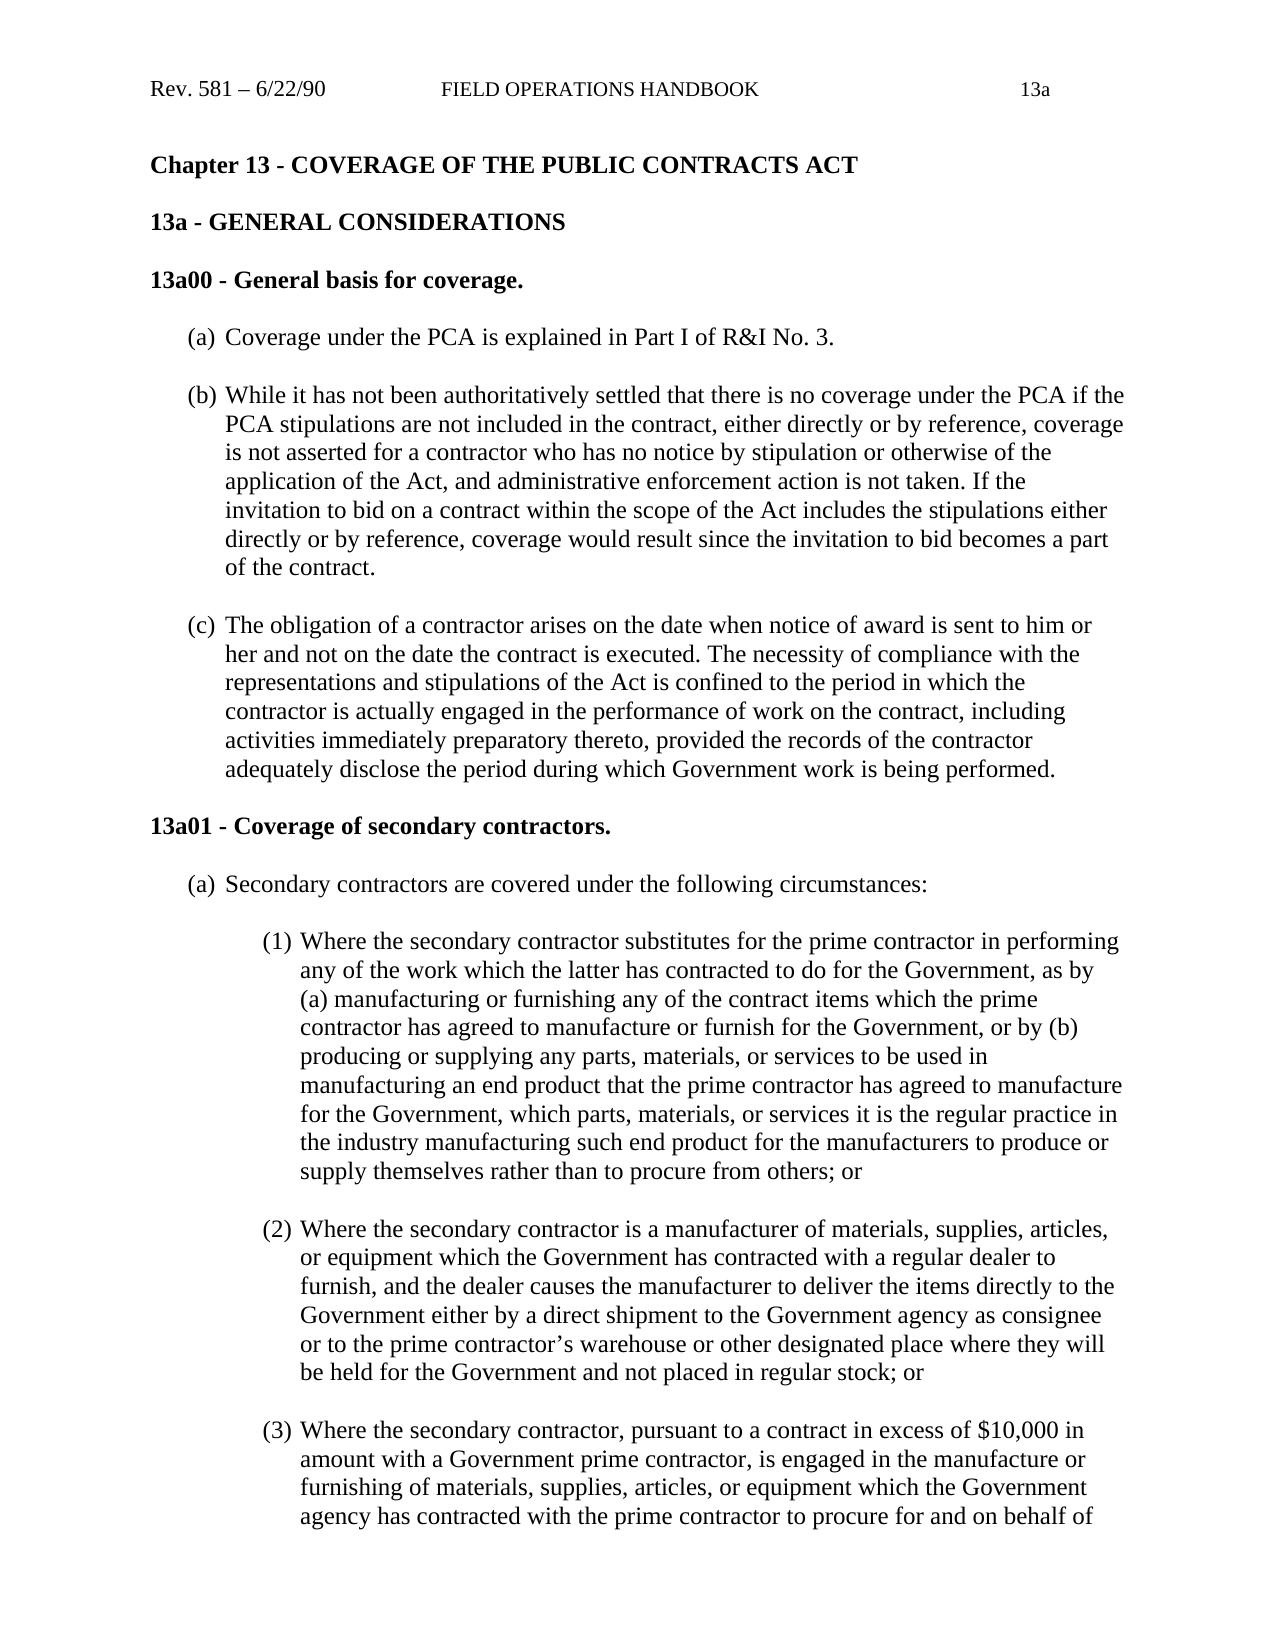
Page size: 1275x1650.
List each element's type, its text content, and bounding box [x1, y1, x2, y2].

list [262, 1415, 1125, 1530]
text 13a01 - Coverage of secondary contractors. [150, 811, 1125, 840]
list Secondary contractors are covered under the following circumstances: [187, 869, 1125, 897]
list Coverage under the PCA is explained in Part I of R&I No. 3. [187, 322, 1125, 351]
list Where the secondary contractor substitutes for the prime contractor in performing any of the work which the latter has contracted to do for the Government, as by (a) manufacturing or furnishing any of the contract items which the prime contractor has agreed to manufacture or furnish for the Government, or by (b) producing or supplying any parts, materials, or services to be used in manufacturing an end product that the prime contractor has agreed to manufacture for the Government, which parts, materials, or services it is the regular practice in the industry manufacturing such end product for the manufacturers to produce or supply themselves rather than to procure from others; or [262, 926, 1125, 1185]
subtitle 13a - GENERAL CONSIDERATIONS [150, 207, 1125, 236]
list The obligation of a contractor arises on the date when notice of award is sent to him or her and not on the date the contract is executed. The necessity of compliance with the representations and stipulations of the Act is confined to the period in which the contractor is actually engaged in the performance of work on the contract, including activities immediately preparatory thereto, provided the records of the contractor adequately disclose the period during which Government work is being performed. [187, 610, 1125, 782]
subtitle Chapter 13 - COVERAGE OF THE PUBLIC CONTRACTS ACT [150, 150, 1125, 179]
subtitle 13a00 - General basis for coverage. [150, 265, 1125, 294]
list While it has not been authoritatively settled that there is no coverage under the PCA if the PCA stipulations are not included in the contract, either directly or by reference, coverage is not asserted for a contractor who has no notice by stipulation or otherwise of the application of the Act, and administrative enforcement action is not taken. If the invitation to bid on a contract within the scope of the Act includes the stipulations either directly or by reference, coverage would result since the invitation to bid becomes a part of the contract. [187, 380, 1125, 581]
list Where the secondary contractor is a manufacturer of materials, supplies, articles, or equipment which the Government has contracted with a regular dealer to furnish, and the dealer causes the manufacturer to deliver the items directly to the Government either by a direct shipment to the Government agency as consignee or to the prime contractor’s warehouse or other designated place where they will be held for the Government and not placed in regular stock; or [262, 1214, 1125, 1386]
